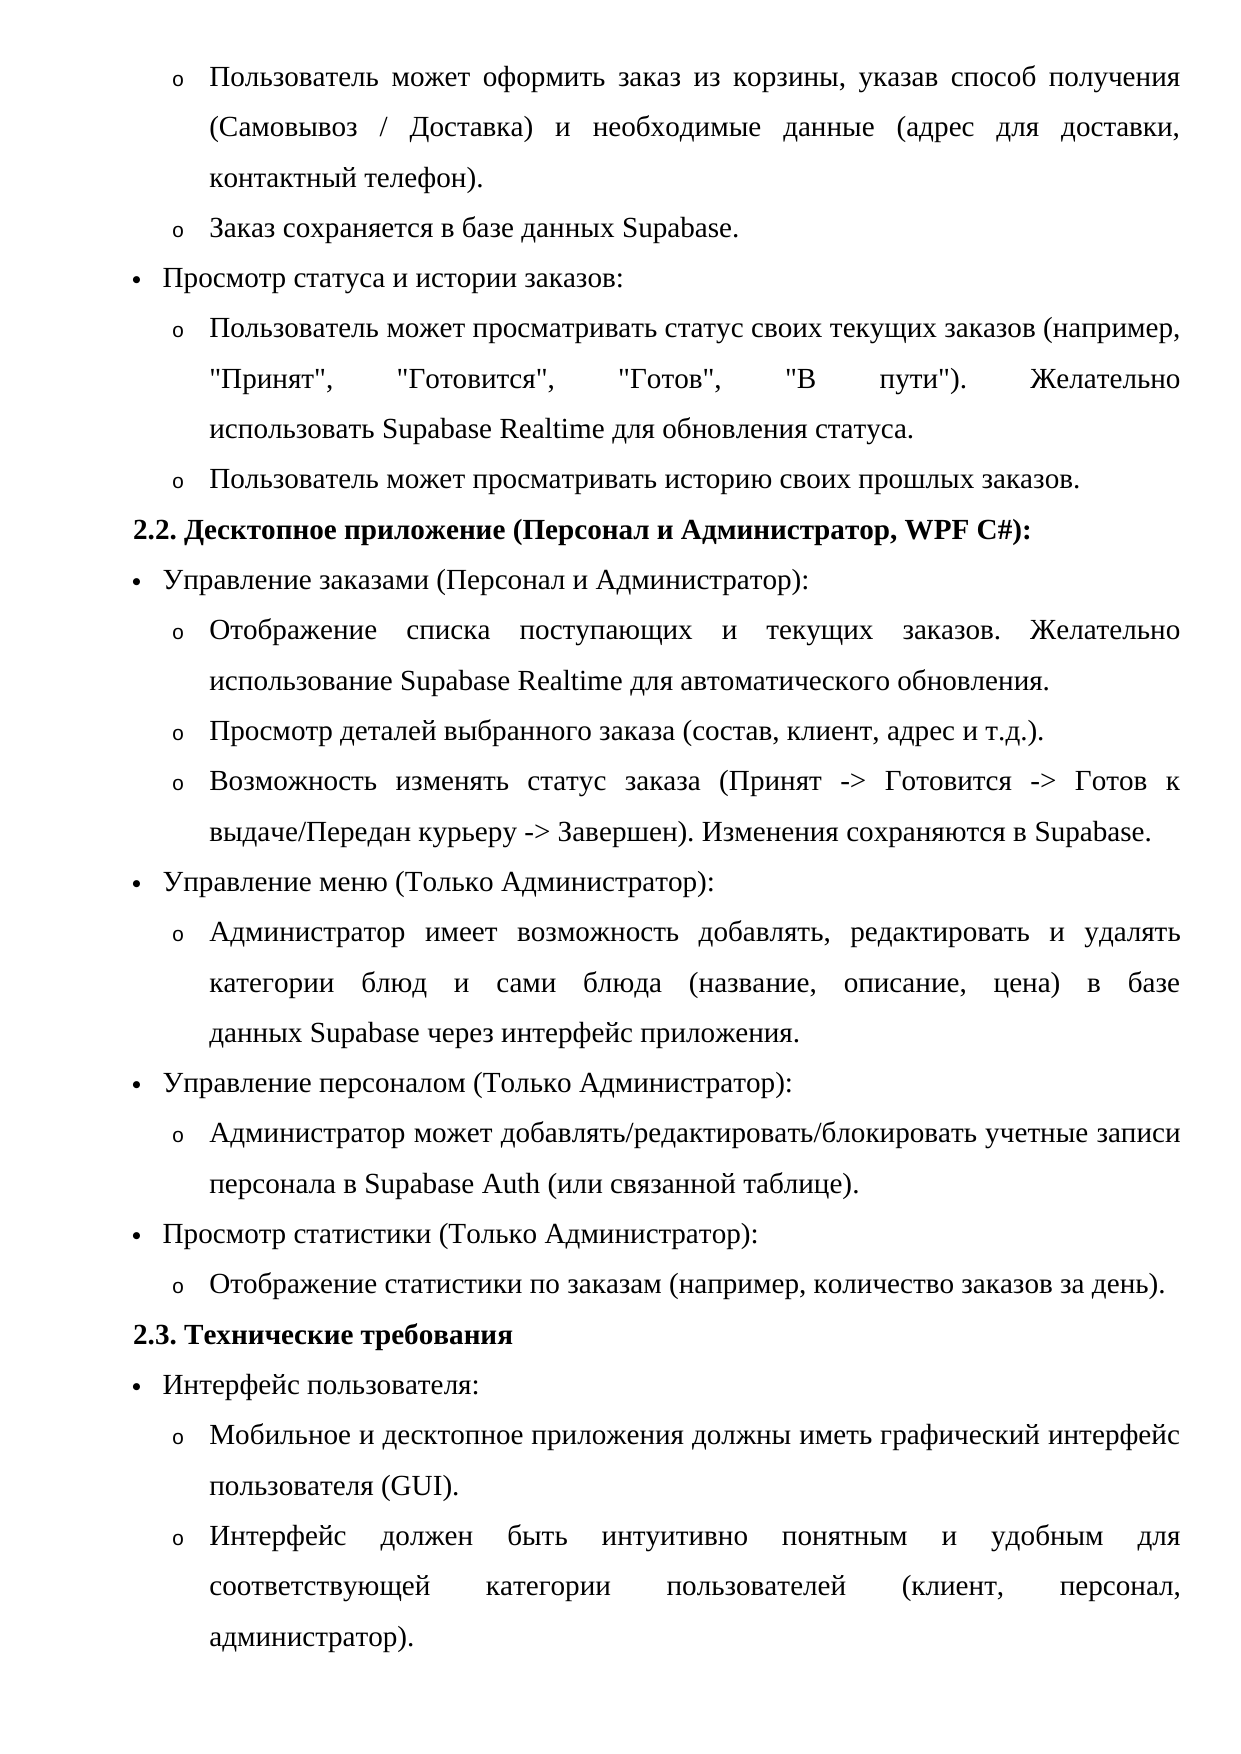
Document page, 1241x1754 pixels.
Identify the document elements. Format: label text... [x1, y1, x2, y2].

list Интерфейс должен быть интуитивно понятным и удобным для соответствующей категории пользователей (клиент, персонал, администратор). [172, 1518, 1181, 1652]
list Пользователь может просматривать историю своих прошлых заказов. [172, 462, 1181, 495]
text 2.3. Технические требования [59, 1317, 1181, 1350]
list Заказ сохраняется в базе данных Supabase. [172, 210, 1181, 243]
list Управление персоналом (Только Администратор): [133, 1065, 1181, 1099]
text 2.2. Десктопное приложение (Персонал и Администратор, WPF C#): [59, 512, 1181, 545]
list Возможность изменять статус заказа (Принят -> Готовится -> Готов к выдаче/Передан курьеру -> Завершен). Изменения сохраняются в Supabase. [172, 763, 1181, 847]
list Пользователь может оформить заказ из корзины, указав способ получения (Самовывоз / Доставка) и необходимые данные (адрес для доставки, контактный телефон). [172, 59, 1181, 193]
list Управление меню (Только Администратор): [133, 864, 1181, 898]
list Пользователь может просматривать статус своих текущих заказов (например, "Принят", "Готовится", "Готов", "В пути"). Желательно использовать Supabase Realtime для обновления статуса. [172, 311, 1181, 445]
list Администратор имеет возможность добавлять, редактировать и удалять категории блюд и сами блюда (название, описание, цена) в базе данных Supabase через интерфейс приложения. [172, 914, 1181, 1048]
list Просмотр статистики (Только Администратор): [133, 1216, 1181, 1250]
list Интерфейс пользователя: [133, 1367, 1181, 1401]
list Просмотр статуса и истории заказов: [133, 260, 1181, 294]
list Просмотр деталей выбранного заказа (состав, клиент, адрес и т.д.). [172, 713, 1181, 747]
list Управление заказами (Персонал и Администратор): [133, 562, 1181, 596]
list Мобильное и десктопное приложения должны иметь графический интерфейс пользователя (GUI). [172, 1417, 1181, 1501]
list Отображение списка поступающих и текущих заказов. Желательно использование Supabase Realtime для автоматического обновления. [172, 612, 1181, 696]
list Отображение статистики по заказам (например, количество заказов за день). [172, 1267, 1181, 1300]
list Администратор может добавлять/редактировать/блокировать учетные записи персонала в Supabase Auth (или связанной таблице). [172, 1116, 1181, 1199]
